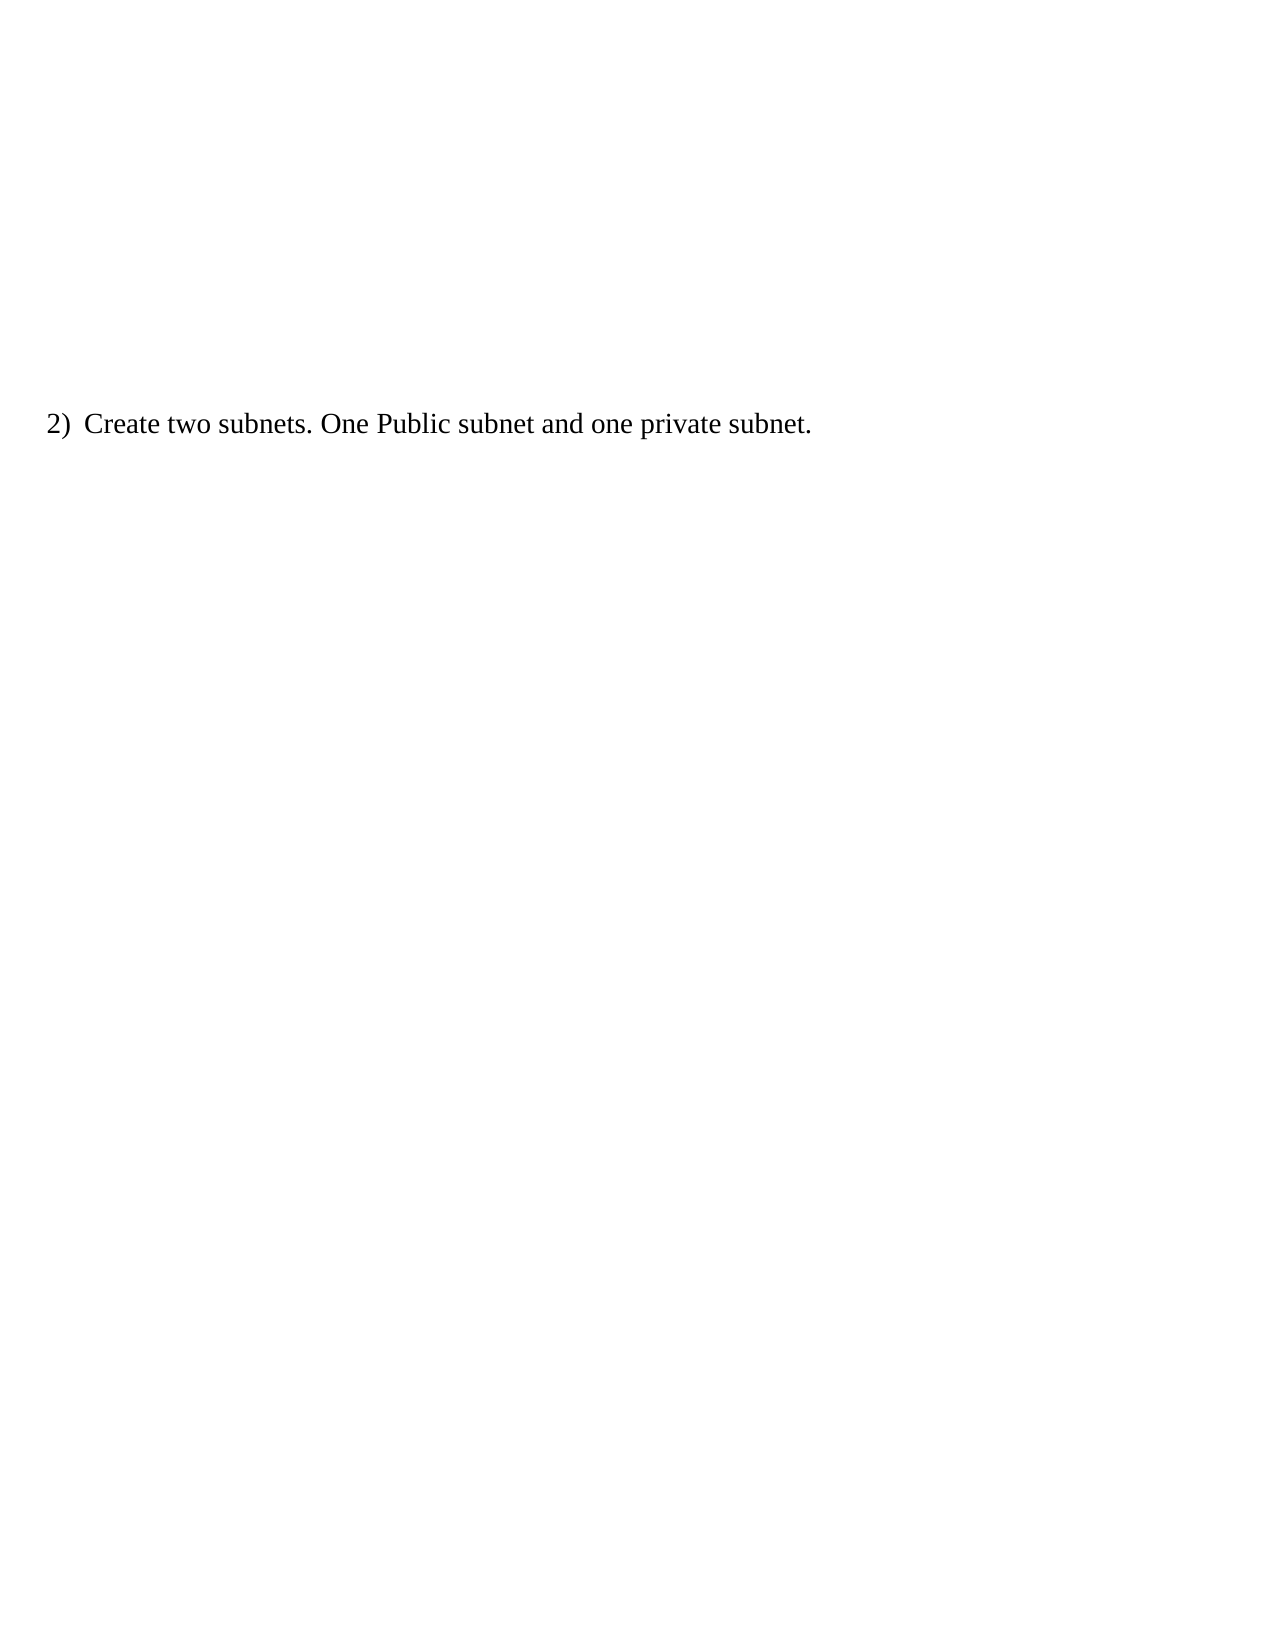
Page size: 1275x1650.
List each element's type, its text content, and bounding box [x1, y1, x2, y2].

list Create two subnets. One Public subnet and one private subnet. [46, 406, 1246, 439]
